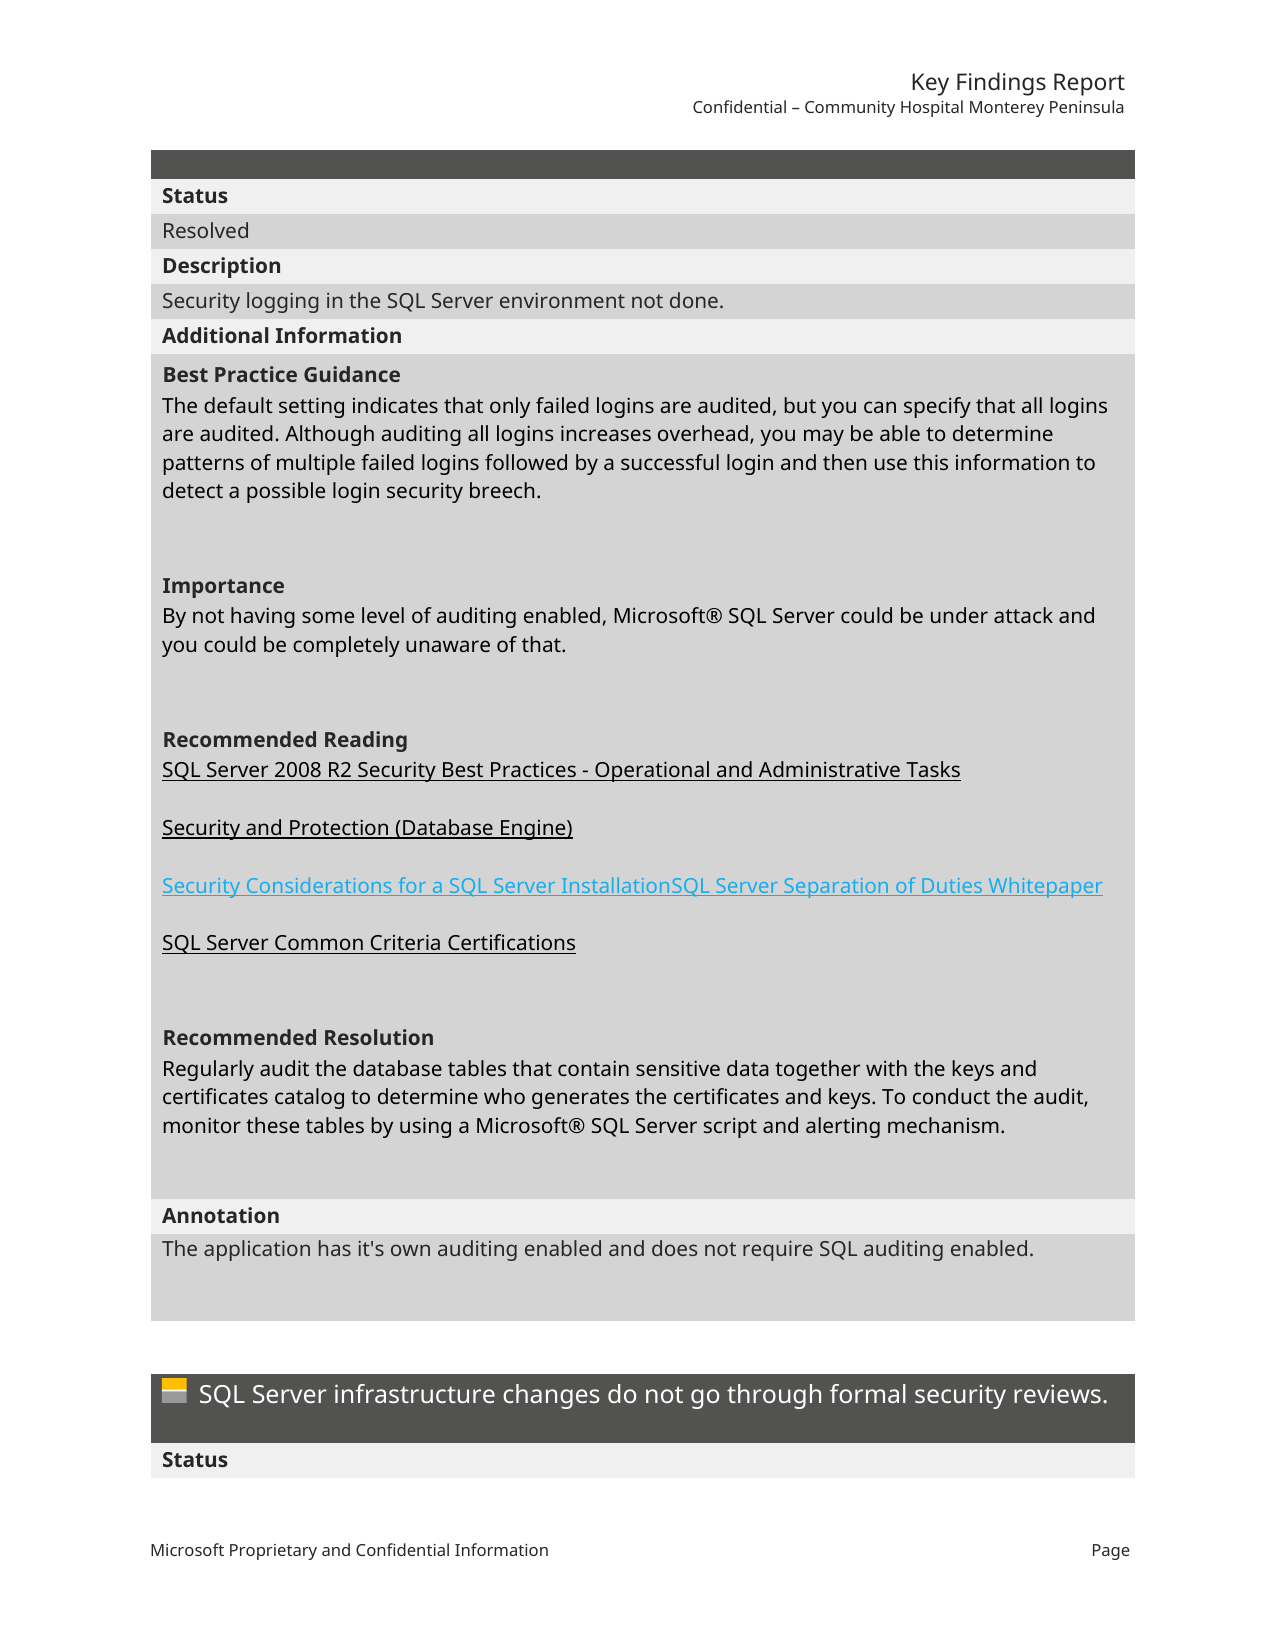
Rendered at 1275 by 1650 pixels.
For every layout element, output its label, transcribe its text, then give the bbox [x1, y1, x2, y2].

table_cell The application has it's own auditing enabled and does not require SQL auditing enabled. [151, 1234, 1135, 1321]
table_cell Status [151, 1443, 1135, 1478]
table_header SQL Server infrastructure changes do not go through formal security reviews. [151, 1374, 1135, 1443]
table_cell Description [151, 249, 1135, 284]
table_cell Annotation [151, 1199, 1135, 1234]
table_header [151, 150, 1135, 179]
table_cell [151, 354, 1135, 1199]
table_cell Security logging in the SQL Server environment not done. [151, 284, 1135, 319]
table_cell Status [151, 179, 1135, 214]
picture [161, 1378, 187, 1403]
table_cell Additional Information [151, 319, 1135, 354]
table_cell Resolved [151, 214, 1135, 249]
